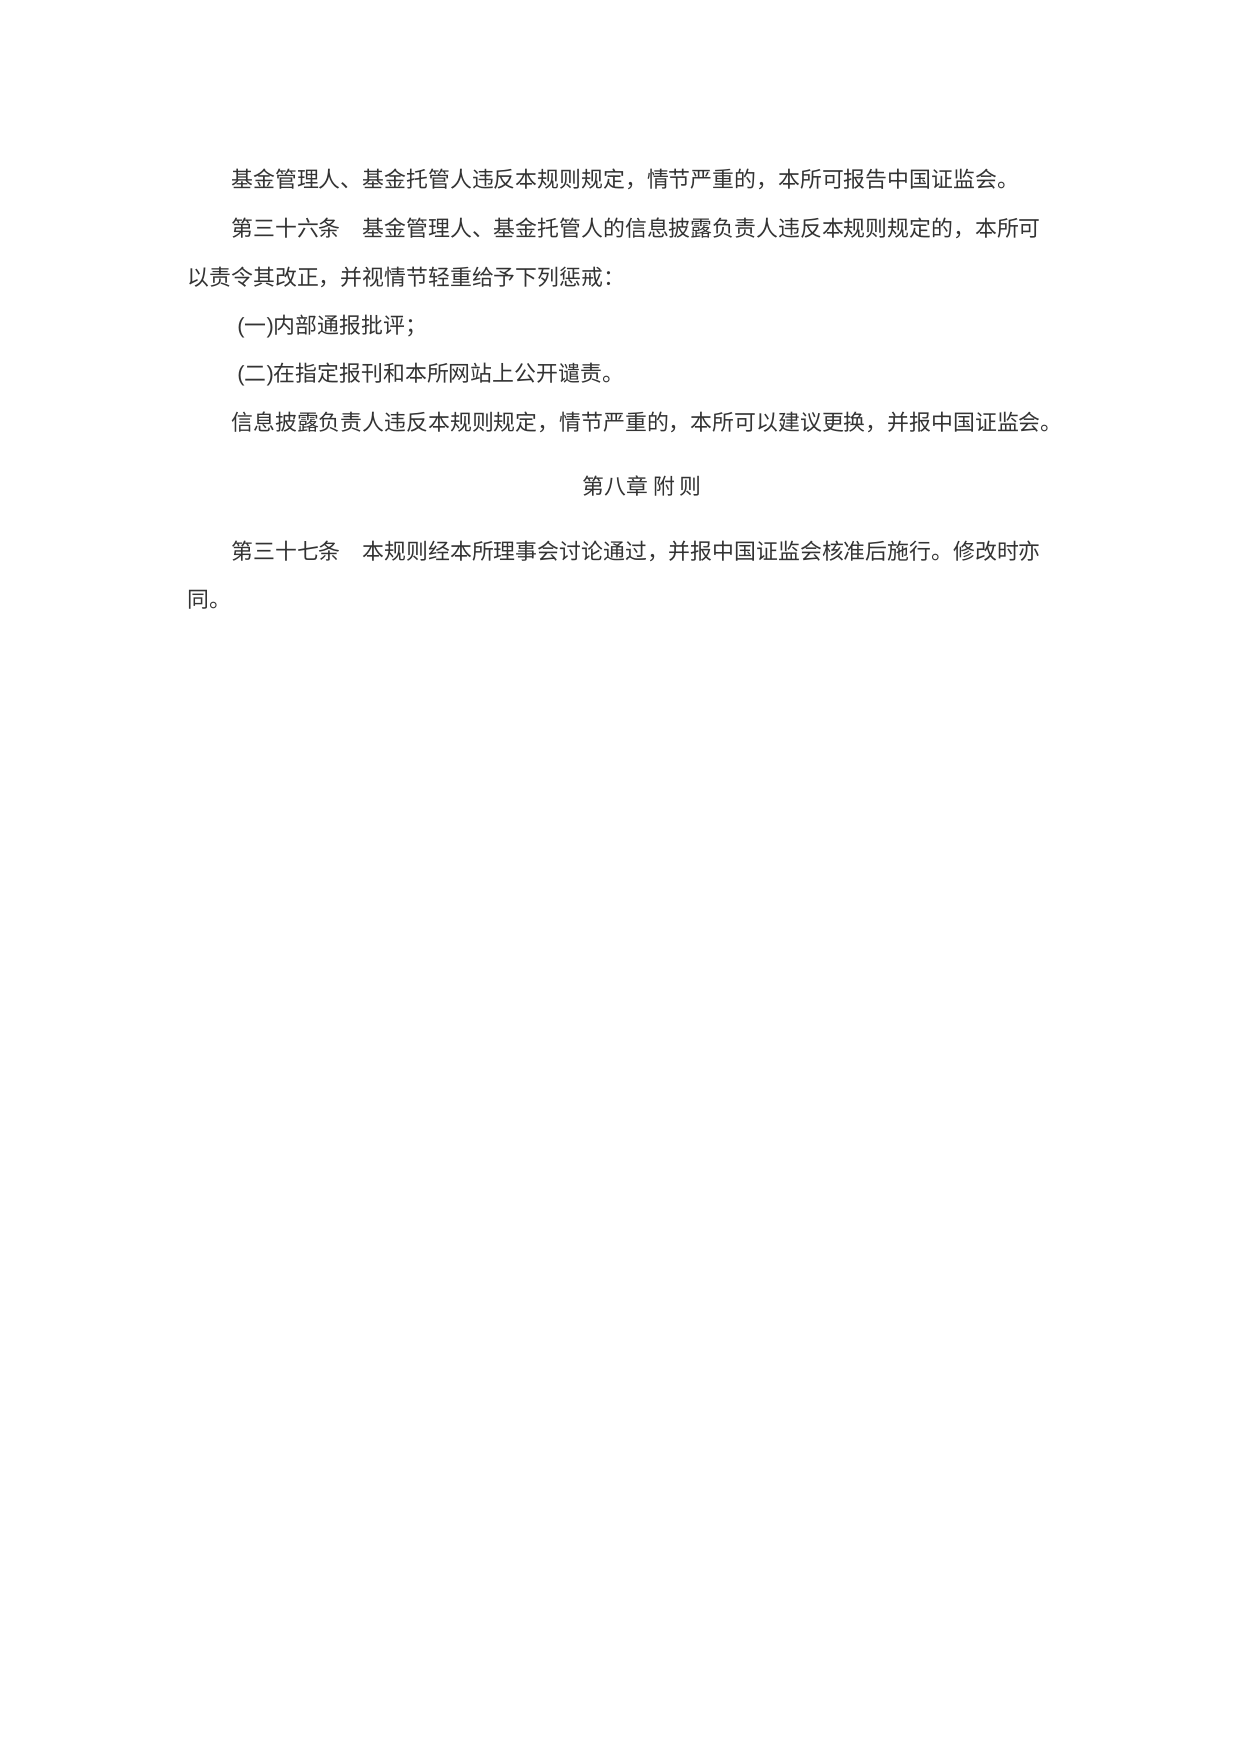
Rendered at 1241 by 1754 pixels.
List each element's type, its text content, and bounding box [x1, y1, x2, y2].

text 第三十六条 基金管理人、基金托管人的信息披露负责人违反本规则规定的，本所可以责令其改正，并视情节轻重给予下列惩戒： [187, 210, 1053, 292]
text 第三十七条 本规则经本所理事会讨论通过，并报中国证监会核准后施行。修改时亦同。 [187, 533, 1053, 614]
text 信息披露负责人违反本规则规定，情节严重的，本所可以建议更换，并报中国证监会。 [187, 404, 1053, 437]
text (二)在指定报刊和本所网站上公开谴责。 [187, 356, 1053, 388]
text 基金管理人、基金托管人违反本规则规定，情节严重的，本所可报告中国证监会。 [187, 162, 1053, 194]
text 第八章 附 则 [187, 469, 1053, 501]
text (一)内部通报批评； [187, 307, 1053, 340]
